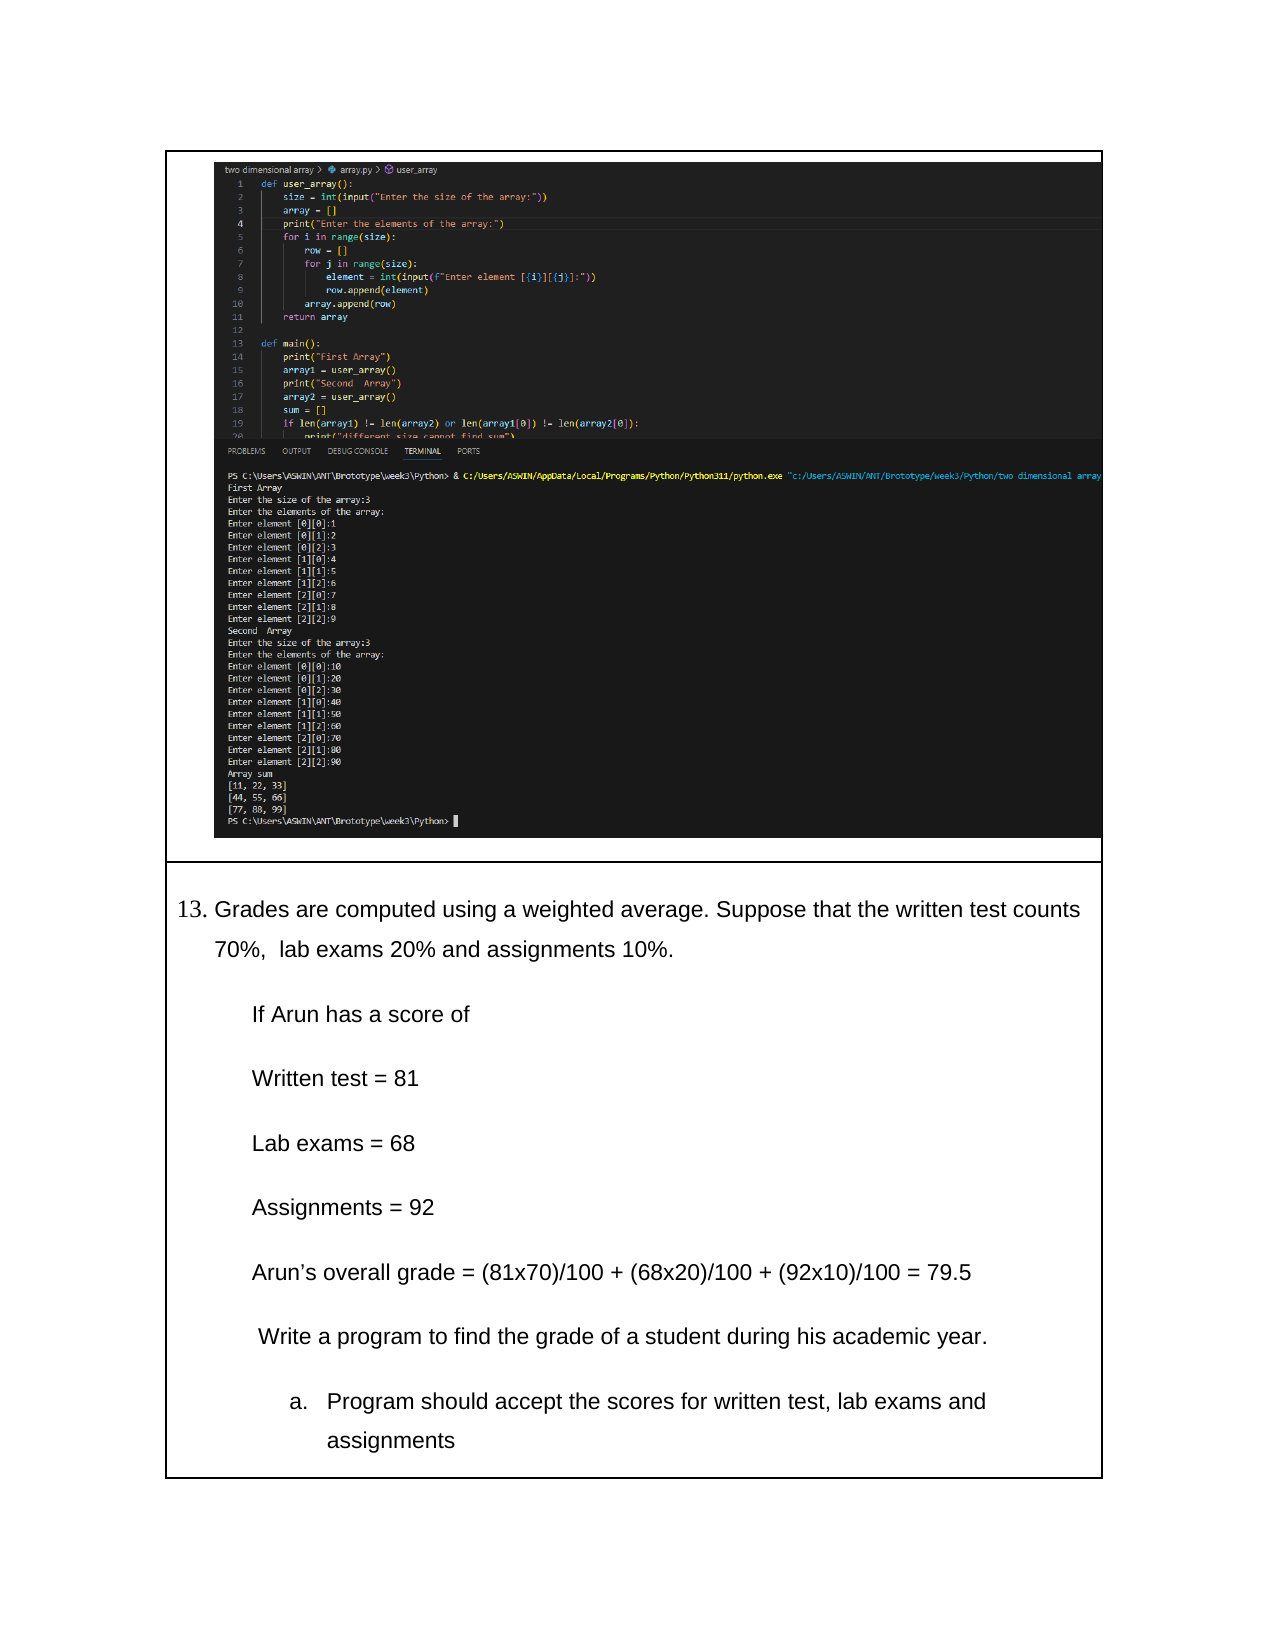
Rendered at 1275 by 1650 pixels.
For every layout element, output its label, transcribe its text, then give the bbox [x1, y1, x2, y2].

table_cell def user_array(): size = int(input("Enter the size of the array:")) array = [] print("Enter the elements of the array:") for i in range(size): row = [] for j in range(size): element = int(input(f"Enter element [{i}][{j}]:")) row.append(element) array.append(row) return array def main(): print("First Array") array1 = user_array() print("Second Array") array2 = user_array() sum = [] if len(array1) != len(array2) or len(array1[0]) != len(array2[0]): print("different size cannot find sum") else: for i in range(len(array1)): row = [] for j in range(len(array1[0])): row.append(array1[i][j] + array2[i][j]) sum.append(row) print("Array sum") for row in sum: print(row) if __name__=="__main__": main() [167, 152, 1101, 861]
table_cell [167, 863, 1101, 1477]
picture [214, 162, 1103, 838]
